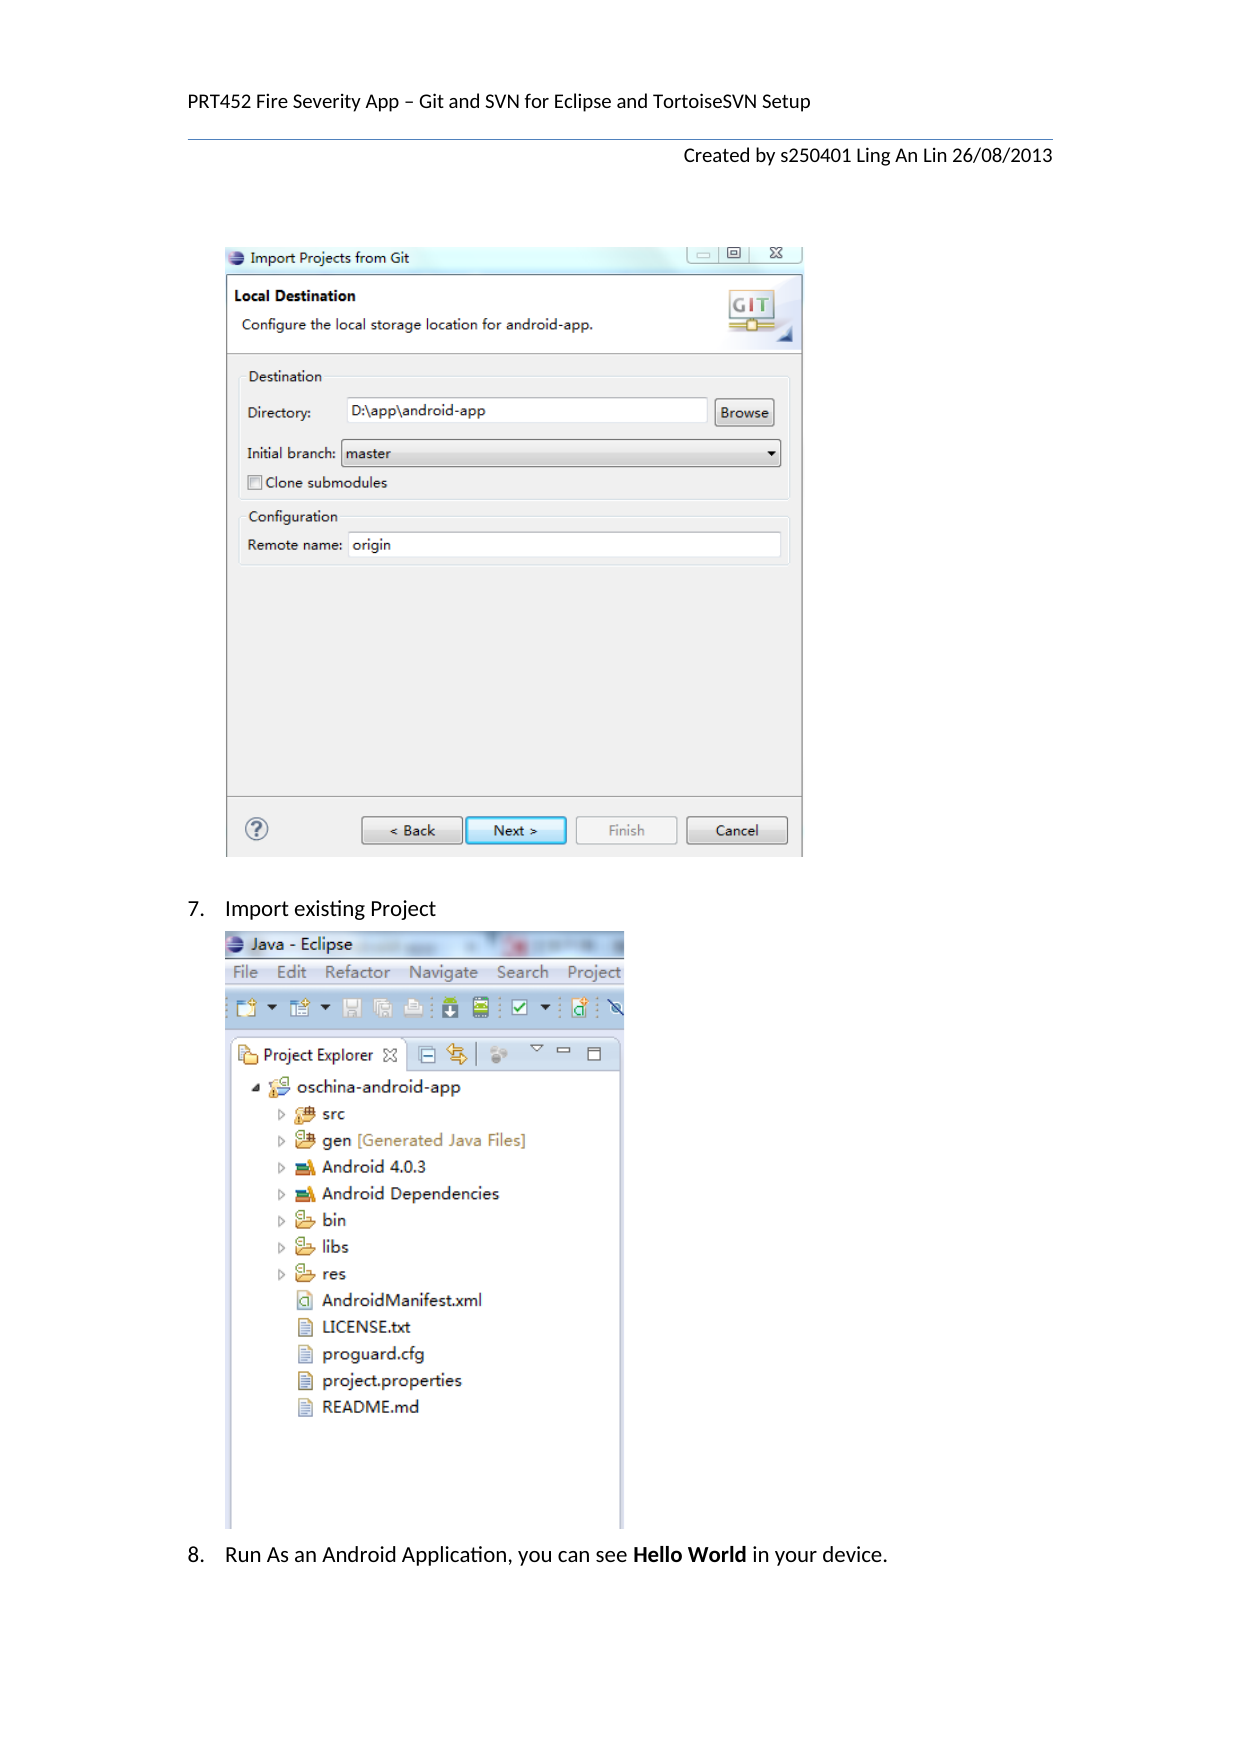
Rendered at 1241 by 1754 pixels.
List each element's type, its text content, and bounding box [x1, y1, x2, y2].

list Run As an Android Application, you can see Hello World in your device. [187, 1535, 1053, 1573]
list Import existing Project [187, 889, 1053, 927]
picture [225, 247, 805, 857]
picture [225, 931, 625, 1529]
